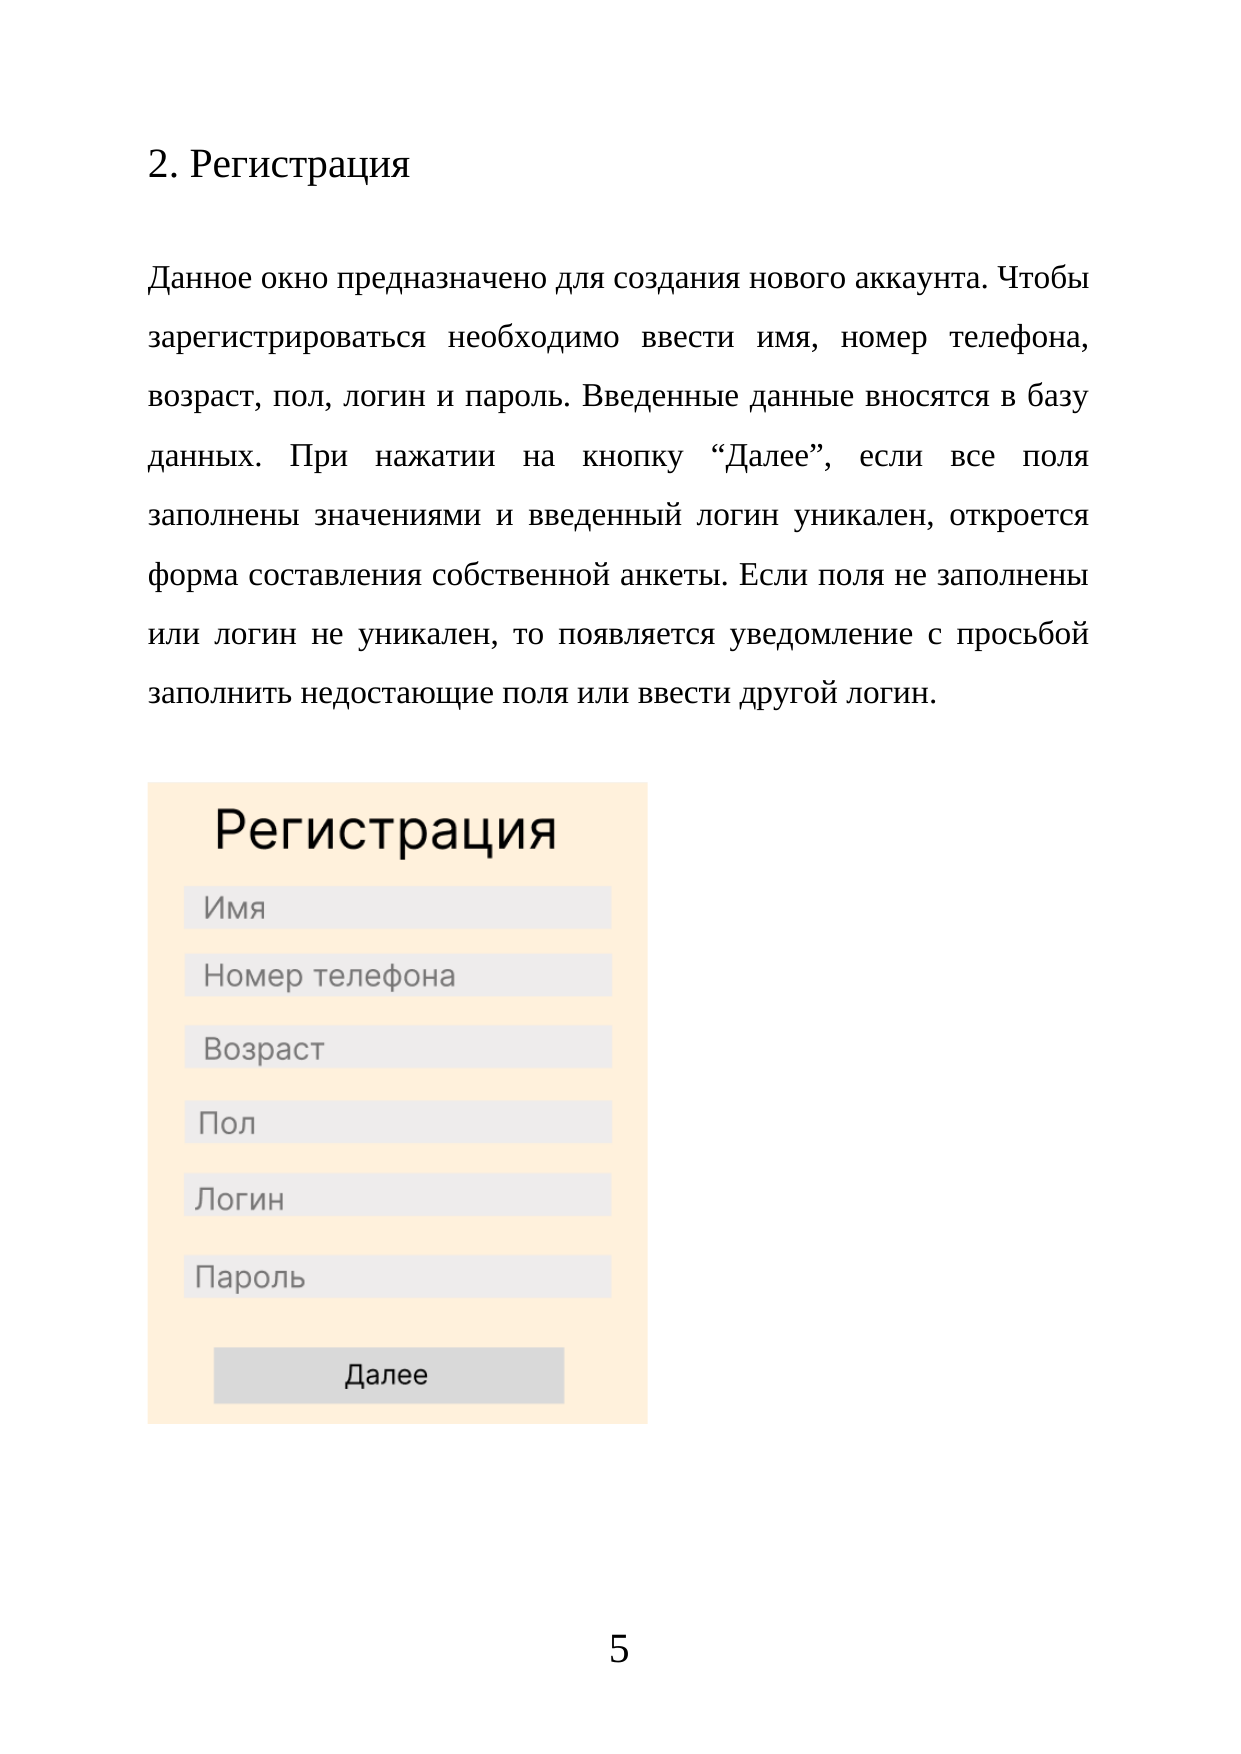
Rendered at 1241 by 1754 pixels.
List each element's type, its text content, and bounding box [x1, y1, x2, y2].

text Данное окно предназначено для создания нового аккаунта. Чтобы зарегистрироваться необходимо ввести имя, номер телефона, возраст, пол, логин и пароль. Введенные данные вносятся в базу данных. При нажатии на кнопку “Далее”, если все поля заполнены значениями и введенный логин уникален, откроется форма составления собственной анкеты. Если поля не заполнены или логин не уникален, то появляется уведомление с просьбой заполнить недостающие поля или ввести другой логин. [148, 257, 1090, 711]
text 2. Регистрация [148, 138, 1090, 186]
picture [147, 782, 648, 1424]
